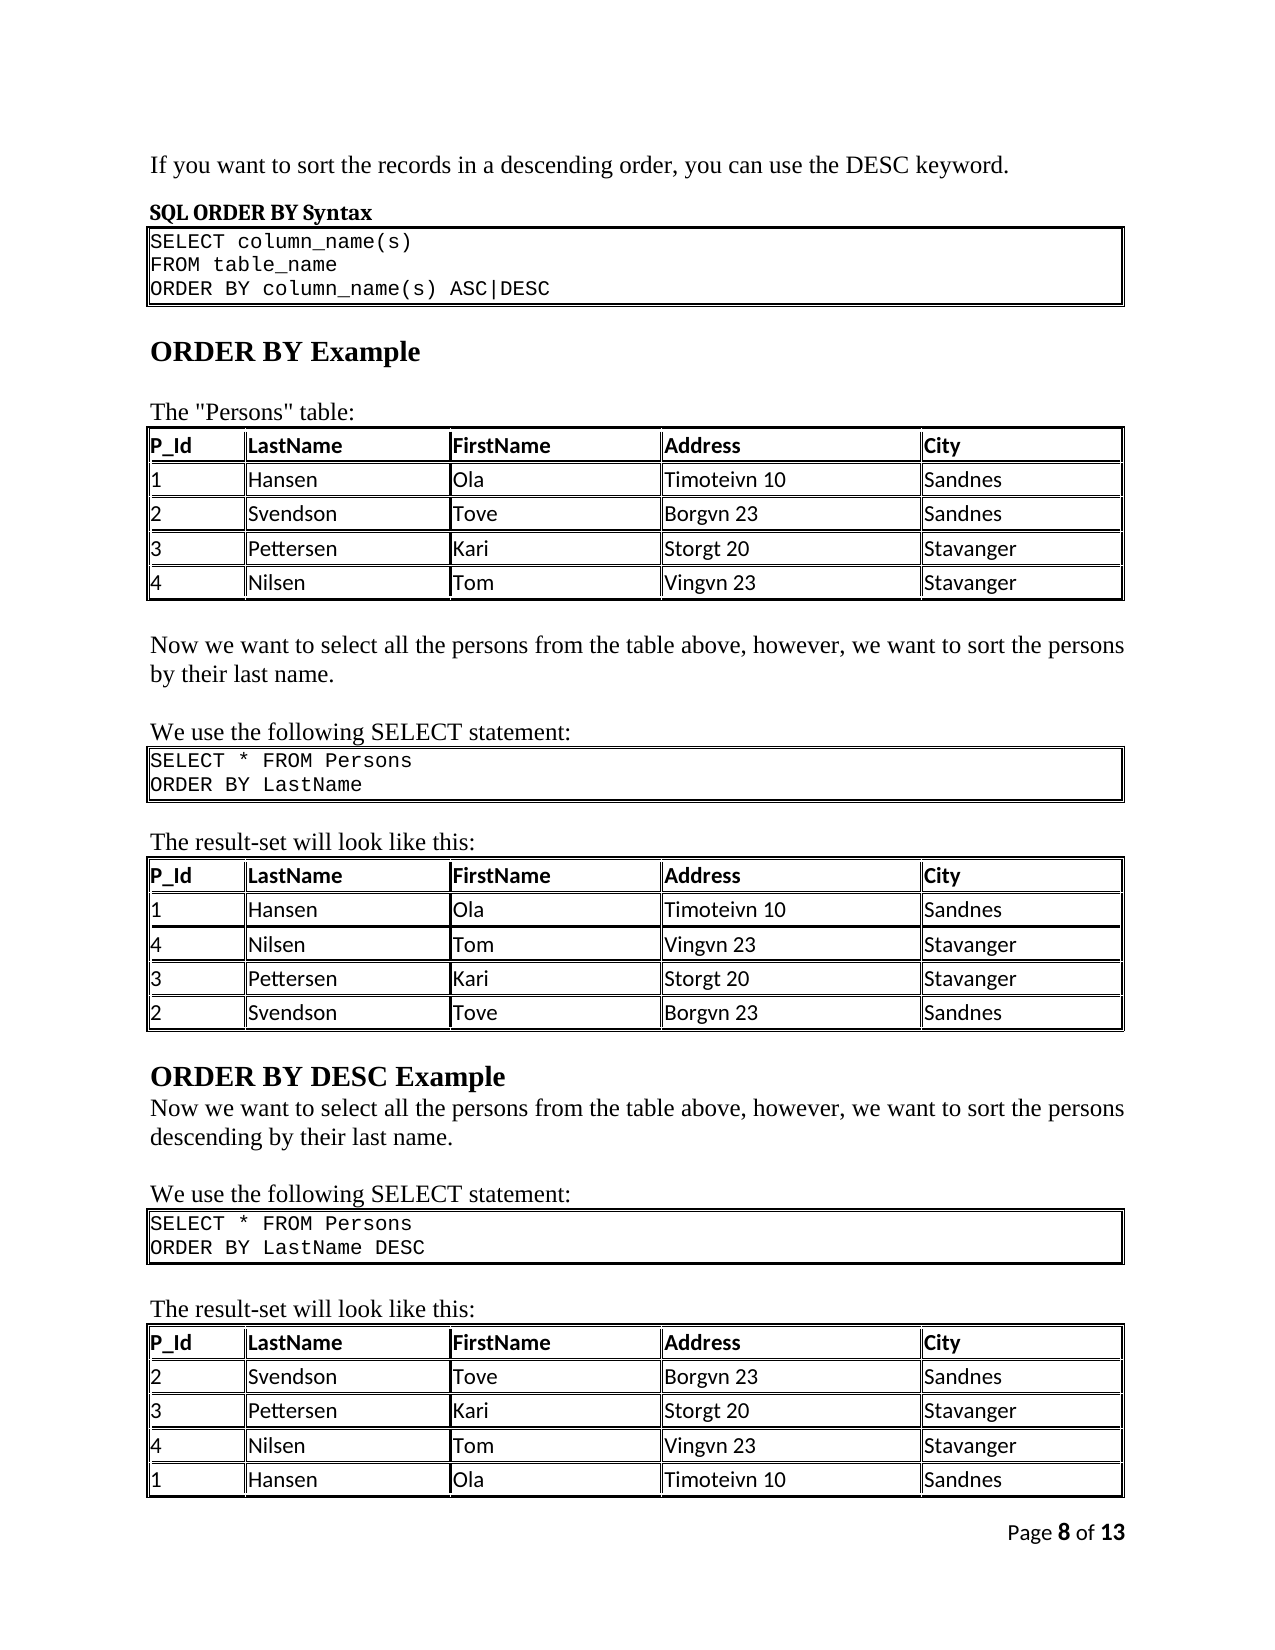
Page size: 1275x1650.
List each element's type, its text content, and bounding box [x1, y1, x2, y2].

table_header SELECT * FROM Persons ORDER BY LastName [150, 749, 1121, 799]
table_cell Vingvn 23 [662, 567, 922, 598]
table_header P_Id [150, 860, 246, 891]
table_cell Borgvn 23 [663, 1361, 920, 1392]
table_cell Kari [452, 1395, 660, 1426]
table_cell Storgt 20 [663, 533, 920, 563]
table_cell Hansen [247, 894, 449, 925]
table_cell Pettersen [247, 533, 449, 563]
text The result-set will look like this: [150, 827, 1125, 856]
table_cell Stavanger [922, 1392, 1123, 1426]
table_cell Nilsen [247, 1430, 449, 1461]
table_header LastName [246, 860, 450, 891]
table_cell Hansen [247, 464, 449, 495]
table_cell Timoteivn 10 [662, 1464, 922, 1495]
table_cell Stavanger [923, 959, 1122, 994]
table_header LastName [246, 429, 450, 460]
table_header City [922, 429, 1121, 460]
table_cell Sandnes [923, 1358, 1122, 1392]
table_cell 2 [150, 1358, 244, 1392]
table_cell Vingvn 23 [663, 928, 920, 959]
table_header FirstName [450, 429, 662, 460]
table_cell Sandnes [922, 994, 1123, 1028]
table_cell Vingvn 23 [663, 1430, 920, 1461]
table_cell Pettersen [247, 1395, 449, 1426]
table_cell Tom [452, 928, 660, 959]
table_cell Hansen [246, 1464, 450, 1495]
table_cell Sandnes [922, 891, 1123, 925]
table_cell Storgt 20 [663, 1395, 920, 1426]
table_cell Sandnes [922, 495, 1123, 529]
table_cell 1 [150, 460, 244, 495]
subtitle ORDER BY DESC Example [150, 1059, 1125, 1093]
table_header Address [662, 429, 922, 460]
table_cell Kari [452, 533, 660, 563]
subtitle ORDER BY Example [150, 334, 1125, 368]
table_cell 1 [148, 891, 246, 925]
table_cell Sandnes [923, 460, 1122, 495]
text The result-set will look like this: [150, 1294, 1125, 1323]
table_cell 4 [150, 925, 244, 959]
text If you want to sort the records in a descending order, you can use the DESC keyword. [150, 150, 1125, 179]
table_header SELECT column_name(s) FROM table_name ORDER BY column_name(s) ASC|DESC [150, 229, 1121, 303]
text The "Persons" table: [150, 397, 1125, 426]
subtitle SQL ORDER BY Syntax [150, 199, 1125, 226]
table_cell Pettersen [247, 963, 449, 994]
text We use the following SELECT statement: [150, 717, 1125, 746]
table_cell Kari [452, 963, 660, 994]
table_cell Tove [452, 498, 660, 529]
table_header City [922, 1327, 1121, 1357]
table_cell Svendson [247, 498, 449, 529]
table_header FirstName [450, 860, 662, 891]
table_header SELECT * FROM Persons ORDER BY LastName DESC [150, 1212, 1121, 1262]
table_cell Stavanger [922, 564, 1122, 598]
table_cell 2 [148, 495, 246, 529]
table_cell Borgvn 23 [662, 997, 922, 1028]
table_cell Tove [452, 1361, 660, 1392]
table_header P_Id [150, 429, 246, 460]
table_cell 3 [150, 959, 244, 994]
table_cell Nilsen [247, 928, 449, 959]
table_cell Stavanger [923, 529, 1122, 563]
table_header Address [662, 1327, 922, 1357]
table_cell Svendson [246, 997, 450, 1028]
text Now we want to select all the persons from the table above, however, we want to sort the persons by their last name. [150, 630, 1125, 688]
table_cell Tom [452, 1430, 660, 1461]
table_cell Nilsen [246, 567, 450, 598]
table_cell 4 [150, 564, 246, 598]
table_cell Borgvn 23 [663, 498, 920, 529]
table_cell Tove [450, 997, 662, 1028]
table_cell Sandnes [922, 1461, 1123, 1495]
table_cell Timoteivn 10 [663, 464, 920, 495]
table_cell Ola [450, 1464, 662, 1495]
table_cell Ola [452, 464, 660, 495]
table_cell Stavanger [923, 925, 1121, 959]
table_cell Tom [450, 567, 662, 598]
table_header P_Id [150, 1327, 246, 1357]
table_header LastName [246, 1327, 450, 1357]
table_cell 1 [148, 1461, 246, 1495]
text We use the following SELECT statement: [150, 1179, 1125, 1208]
table_header FirstName [450, 1327, 662, 1357]
table_cell Svendson [247, 1361, 449, 1392]
text Now we want to select all the persons from the table above, however, we want to sort the persons descending by their last name. [150, 1093, 1125, 1150]
table_cell Stavanger [923, 1426, 1122, 1461]
table_cell 3 [148, 1392, 246, 1426]
table_cell Storgt 20 [663, 963, 920, 994]
table_cell 3 [150, 529, 244, 563]
table_cell 4 [150, 1426, 244, 1461]
table_header City [922, 860, 1121, 891]
table_header Address [662, 860, 922, 891]
table_cell Ola [452, 894, 660, 925]
table_cell 2 [148, 994, 246, 1028]
table_cell Timoteivn 10 [663, 894, 920, 925]
